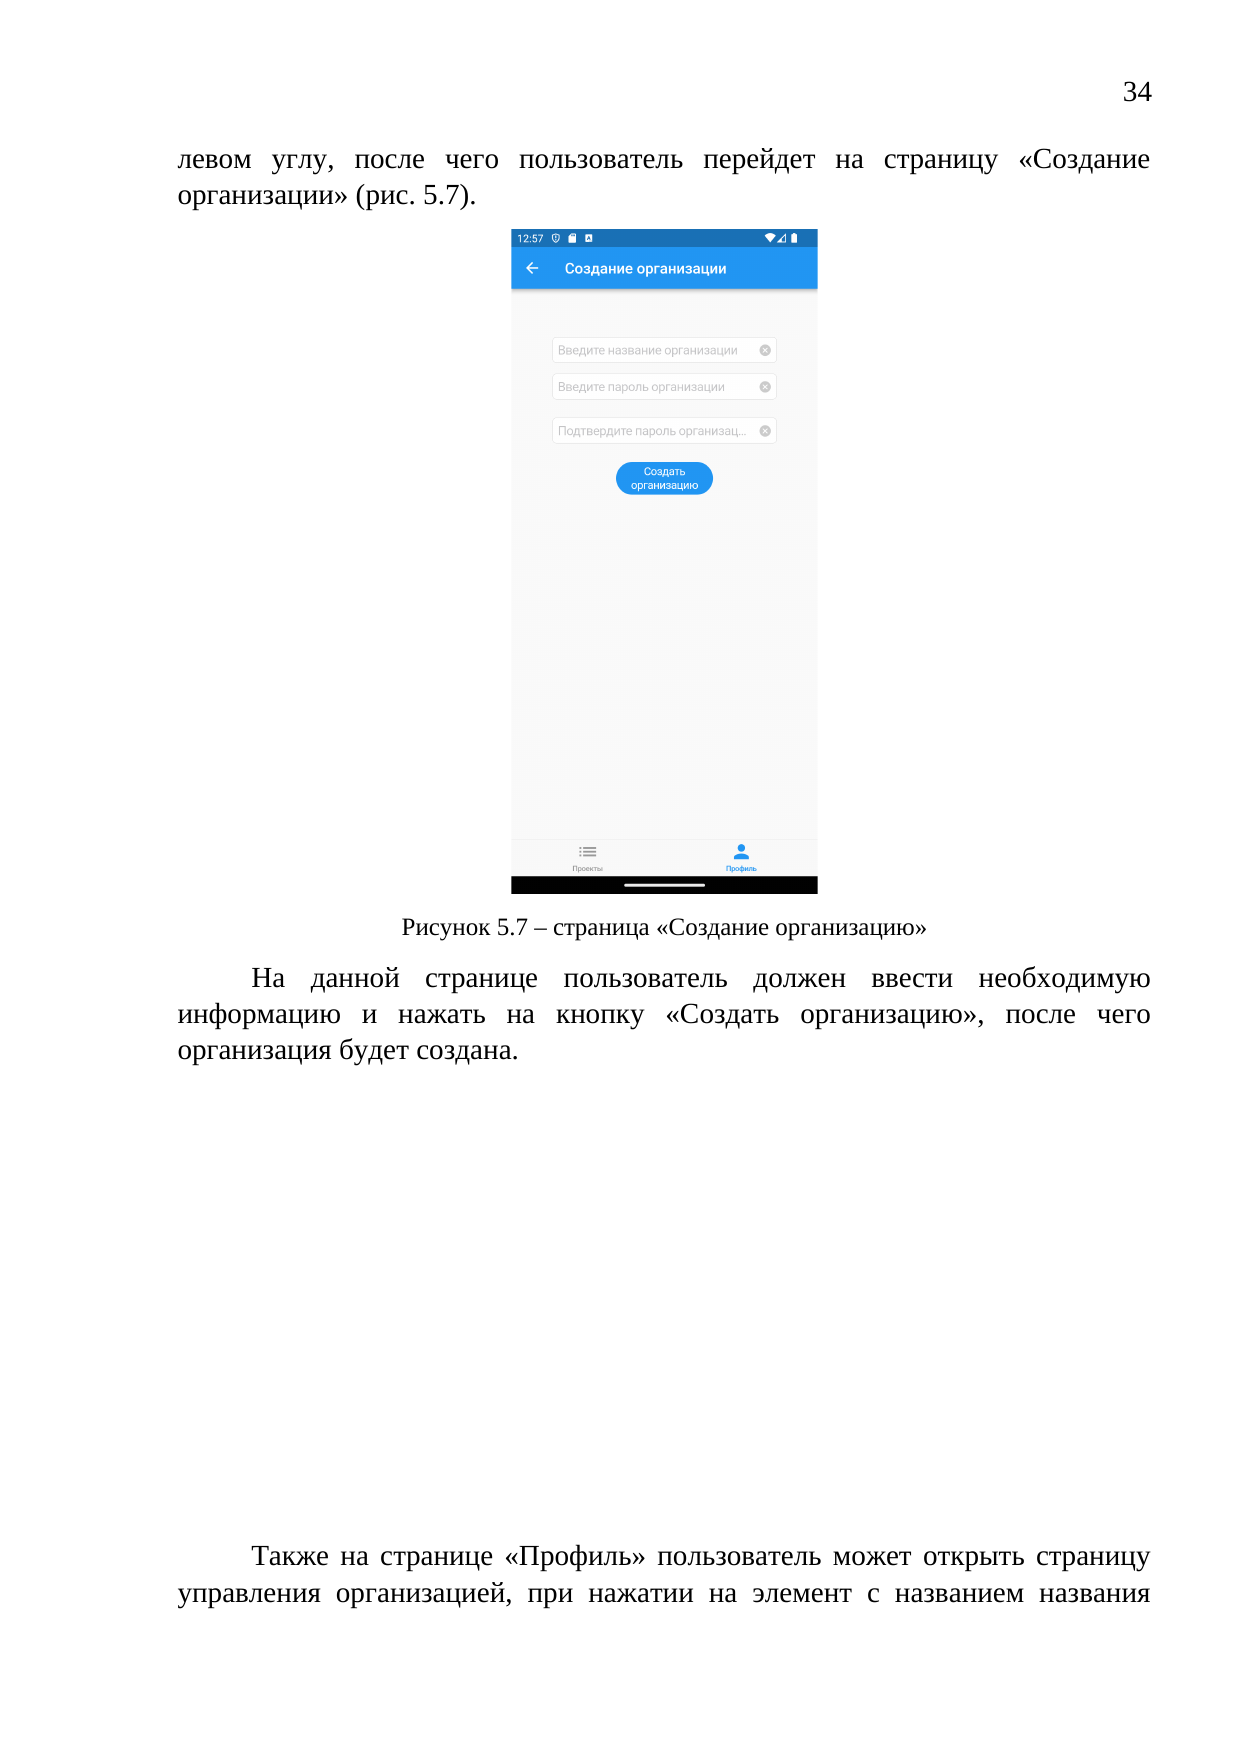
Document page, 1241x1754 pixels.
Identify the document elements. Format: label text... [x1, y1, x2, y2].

text Рисунок 5.7 – страница «Создание организацию» [177, 912, 1152, 941]
picture [511, 229, 818, 894]
text На данной странице пользователь должен ввести необходимую информацию и нажать на кнопку «Создать организацию», после чего организация будет создана. [177, 960, 1152, 1066]
